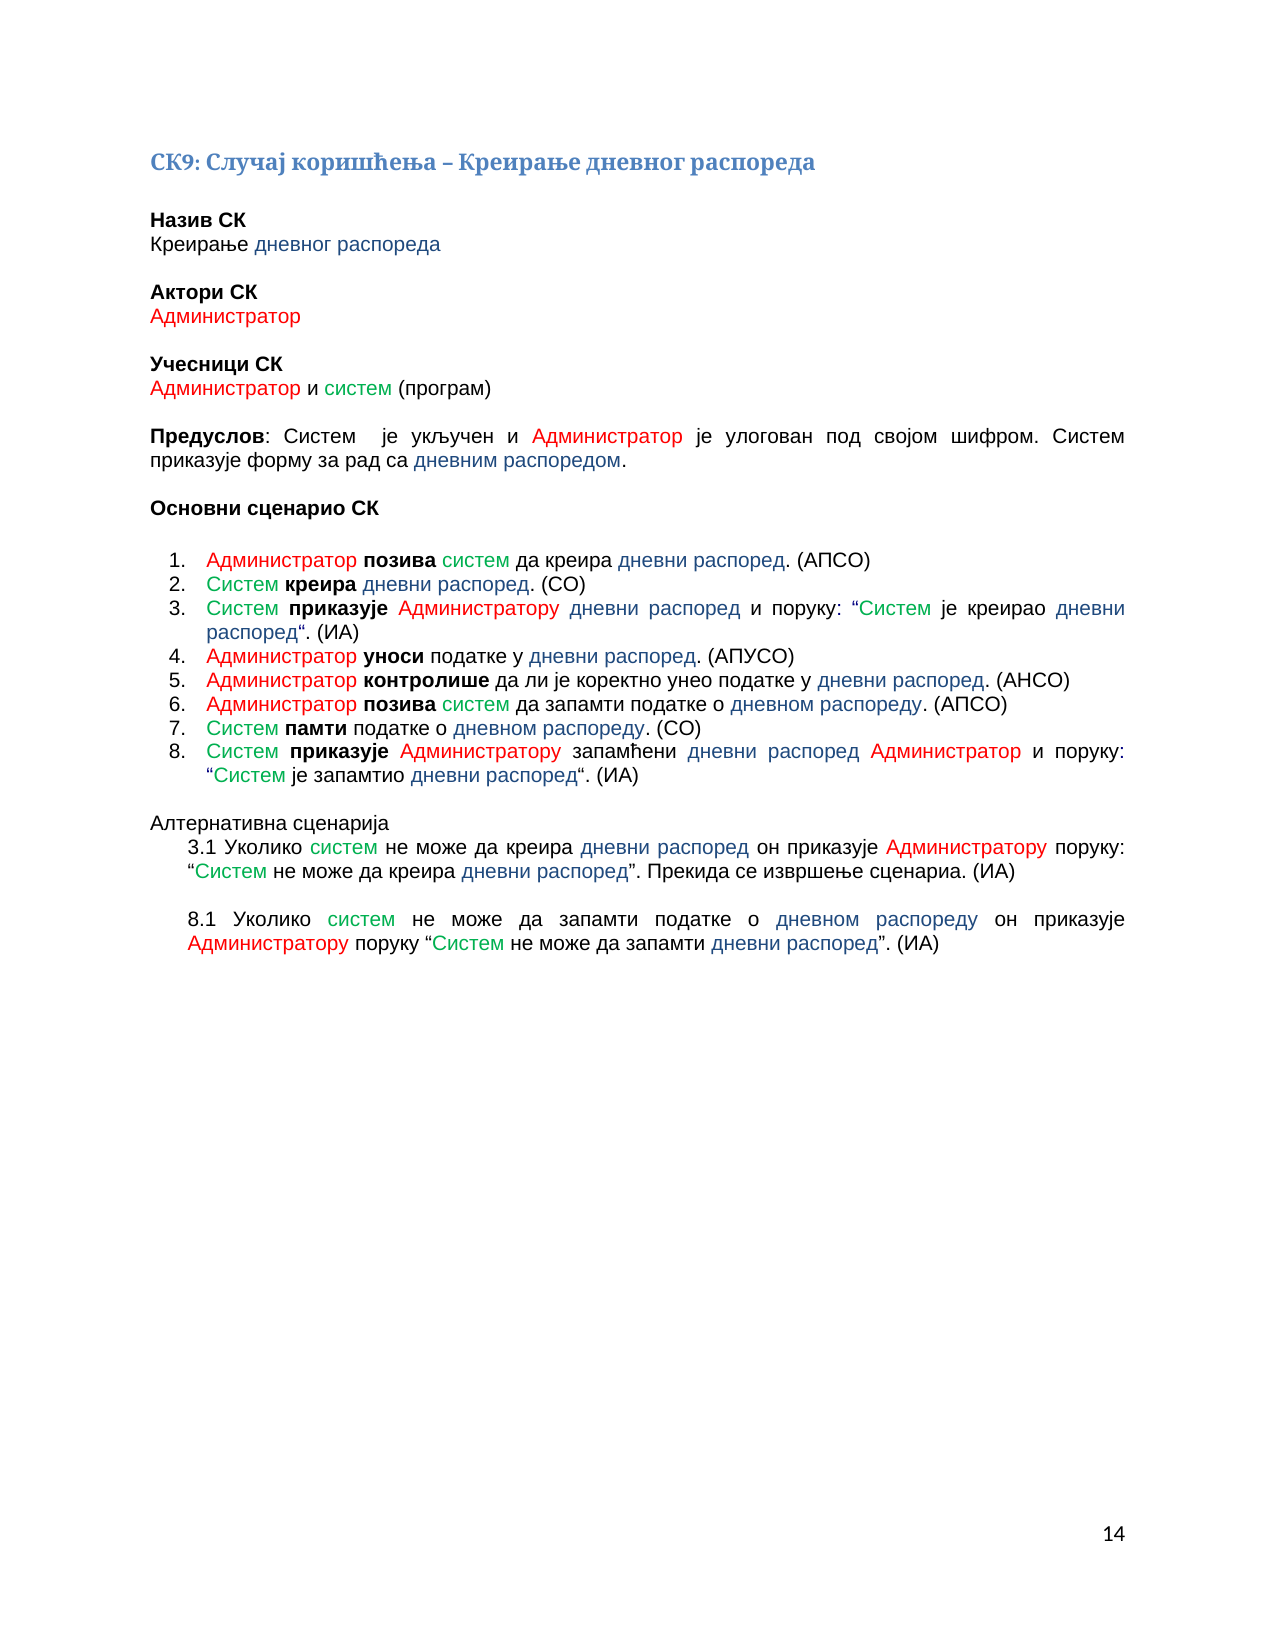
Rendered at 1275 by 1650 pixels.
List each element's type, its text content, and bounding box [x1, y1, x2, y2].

text Администратор и систем (програм) [150, 376, 1125, 400]
text Предуслов: Систем је укључен и Администратор je улогован под својом шифром. Систем приказује форму за рад са дневним распоредом. [150, 424, 1125, 472]
text Креирање дневног распореда [150, 232, 1125, 256]
list Систем памти податке о дневном распореду. (СО) [169, 715, 1125, 739]
list Систем приказује Администратору дневни распоред и поруку: “Систем је креирао дневни распоред“. (ИА) [169, 596, 1125, 643]
list Администратор контролише да ли је коректно унео податке у дневни распоред. (АНСО) [169, 667, 1125, 691]
list Администратор уноси податке у дневни распоред. (АПУСО) [169, 643, 1125, 667]
text 3.1 Уколико систем не може да креира дневни распоред он приказује Администратору поруку: “Систем не може да креира дневни распоред”. Прекида се извршење сценариа. (ИА) [187, 835, 1125, 883]
list Систем приказује Администратору запамћени дневни распоред Администратор и поруку: “Систем је запамтио дневни распоред“. (ИА) [169, 739, 1125, 787]
text Администратор [150, 304, 1125, 328]
text 8.1 Уколико систем не може да запамти податке о дневном распореду он приказује Администратору поруку “Систем не може да запамти дневни распоред”. (ИА) [187, 907, 1125, 955]
text Основни сценарио СК [150, 496, 1125, 520]
text Назив СК [150, 208, 1125, 232]
subtitle СК9: Случај коришћења – Креирање дневног распореда [150, 150, 1125, 176]
text Актори СК [150, 280, 1125, 304]
list Систем креира дневни распоред. (СО) [169, 572, 1125, 596]
text Учесници СК [150, 352, 1125, 376]
text Алтернативна сценарија [150, 811, 1125, 835]
list Администратор позива систем да креира дневни распоред. (АПСО) [169, 548, 1125, 572]
list Администратор позива систем да запамти податке о дневном распореду. (АПСО) [169, 691, 1125, 715]
